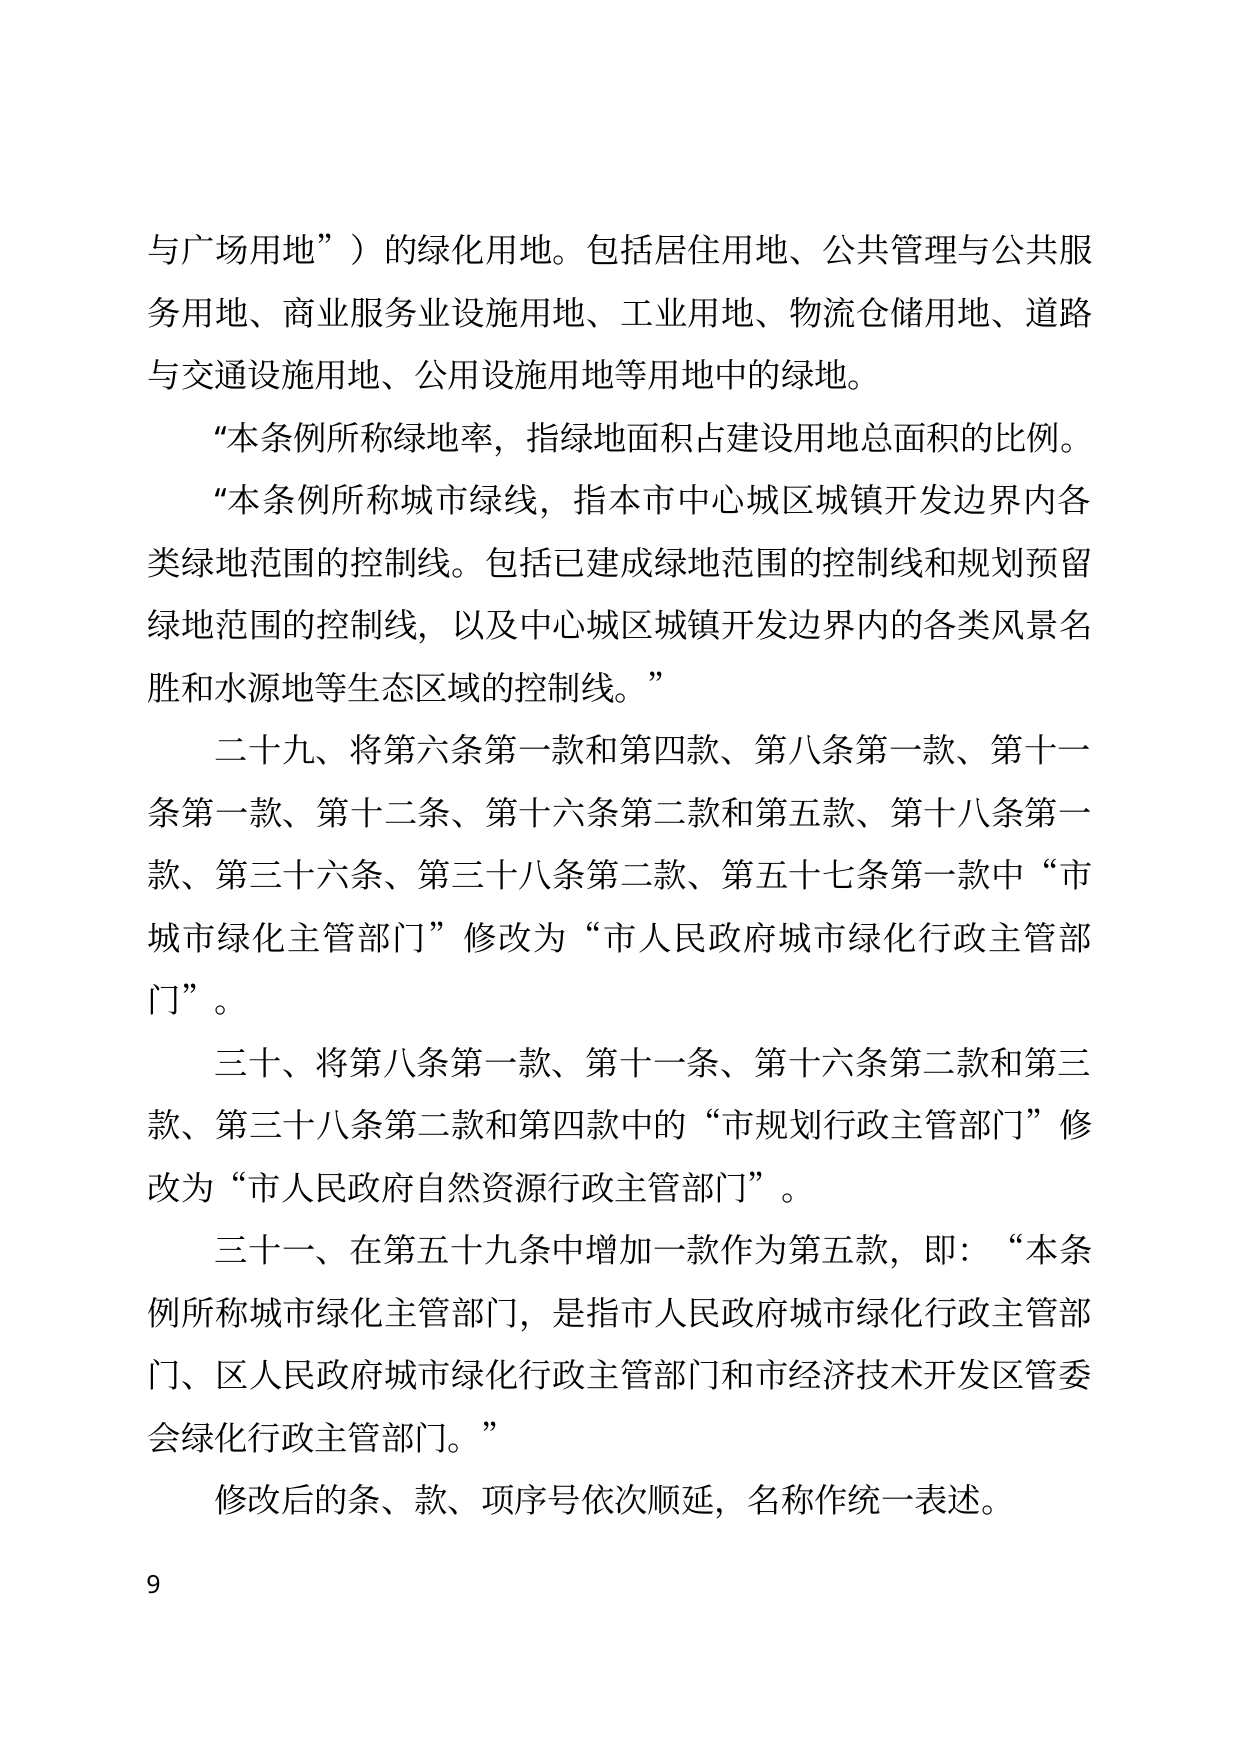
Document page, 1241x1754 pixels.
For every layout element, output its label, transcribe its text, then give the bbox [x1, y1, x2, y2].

text 三十、将第八条第一款、第十一条、第十六条第二款和第三款、第三十八条第二款和第四款中的“市规划行政主管部门”修改为“市人民政府自然资源行政主管部门”。 [148, 1025, 1092, 1213]
text 三十一、在第五十九条中增加一款作为第五款，即：“本条例所称城市绿化主管部门，是指市人民政府城市绿化行政主管部门、区人民政府城市绿化行政主管部门和市经济技术开发区管委会绿化行政主管部门。” [148, 1213, 1092, 1463]
text 二十九、将第六条第一款和第四款、第八条第一款、第十一条第一款、第十二条、第十六条第二款和第五款、第十八条第一款、第三十六条、第三十八条第二款、第五十七条第一款中“市城市绿化主管部门”修改为“市人民政府城市绿化行政主管部门”。 [148, 713, 1092, 1025]
text “本条例所称城市绿线，指本市中心城区城镇开发边界内各类绿地范围的控制线。包括已建成绿地范围的控制线和规划预留绿地范围的控制线，以及中心城区城镇开发边界内的各类风景名胜和水源地等生态区域的控制线。” [148, 463, 1092, 713]
text “本条例所称绿地率，指绿地面积占建设用地总面积的比例。 [148, 400, 1092, 463]
text 修改后的条、款、项序号依次顺延，名称作统一表述。 [148, 1463, 1092, 1525]
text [148, 213, 1092, 400]
